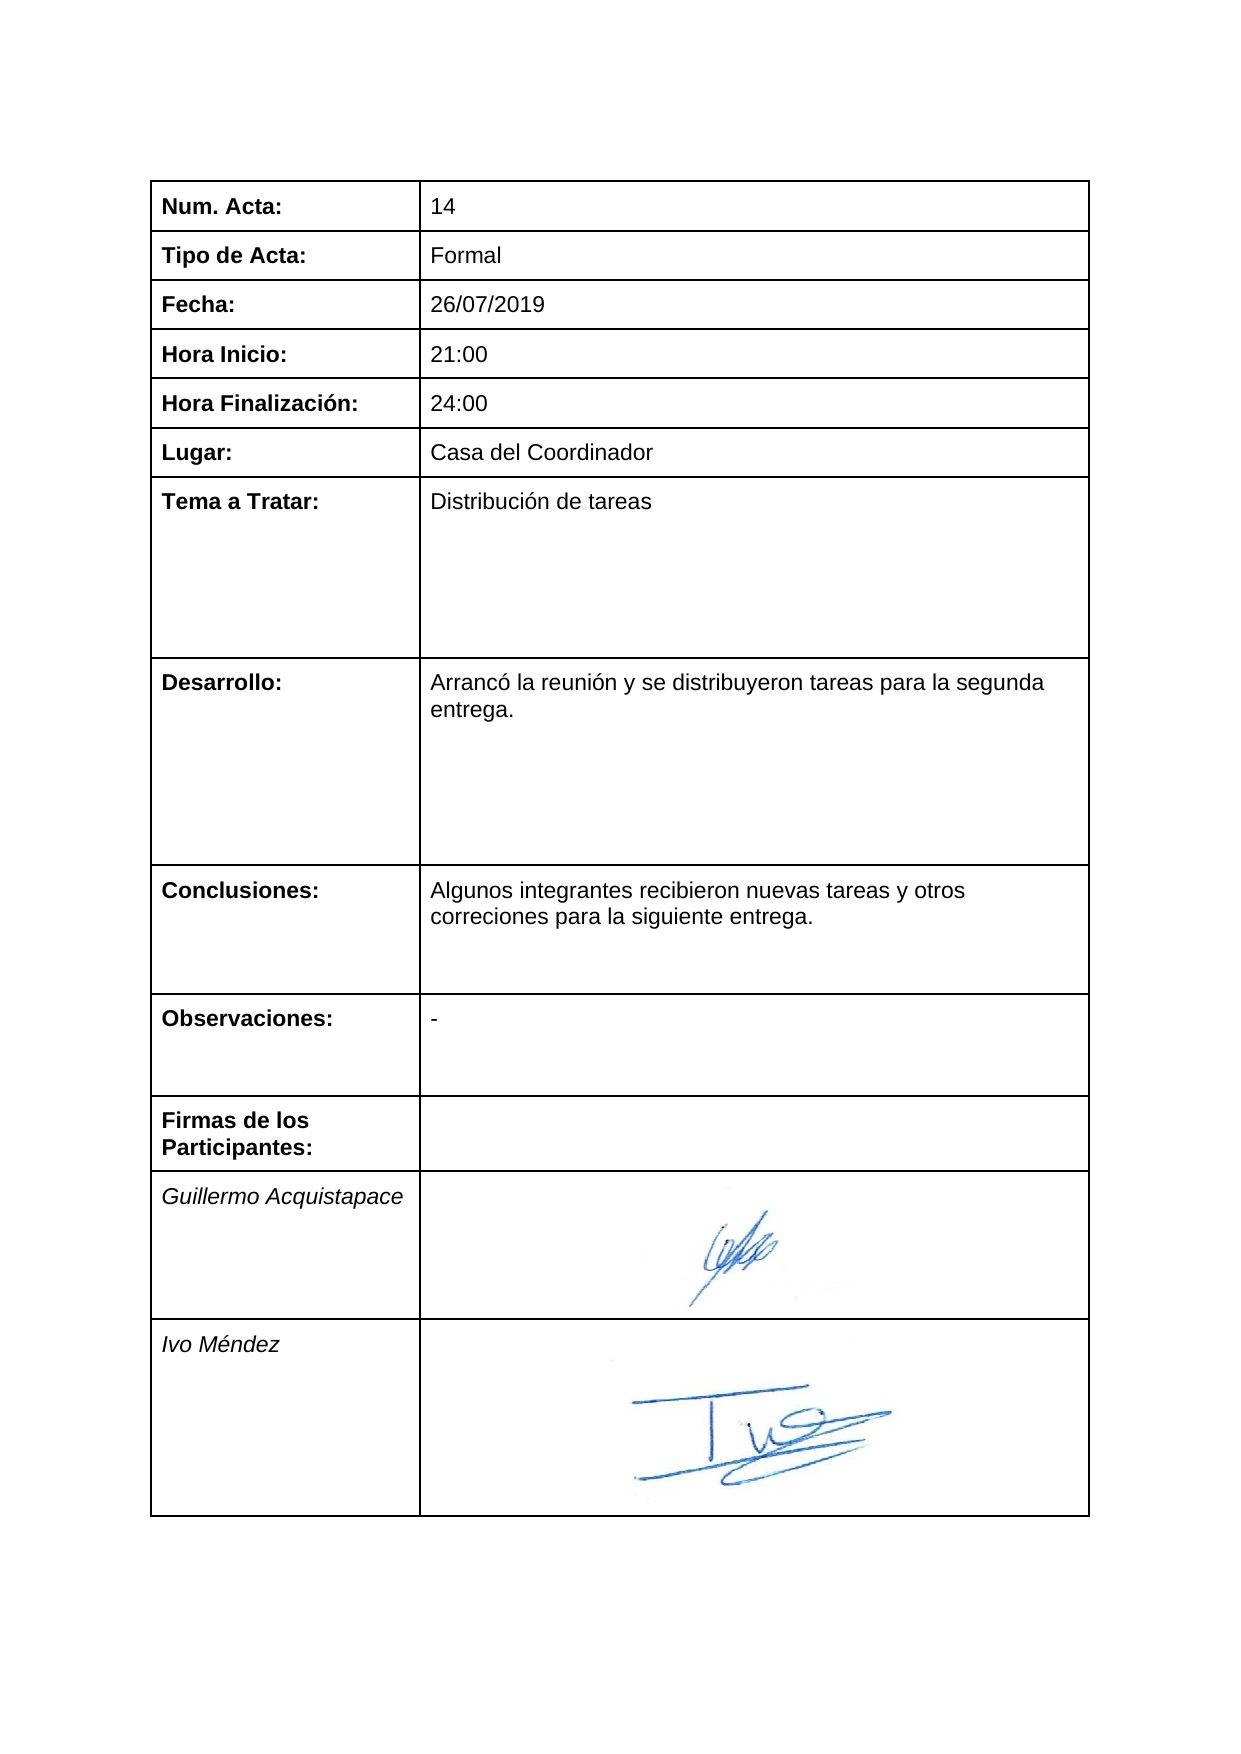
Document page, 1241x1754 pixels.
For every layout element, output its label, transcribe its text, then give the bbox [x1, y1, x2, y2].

table_cell Algunos integrantes recibieron nuevas tareas y otros correciones para la siguiente entrega. [421, 866, 1088, 993]
table_cell Desarrollo: [152, 659, 419, 864]
table_cell [421, 1172, 1088, 1318]
table_cell Tipo de Acta: [152, 232, 419, 279]
table_cell Tema a Tratar: [152, 478, 419, 657]
table_cell Guillermo Acquistapace [152, 1172, 419, 1318]
table_cell Ivo Méndez [152, 1320, 419, 1515]
picture [608, 1330, 900, 1505]
table_cell Arrancó la reunión y se distribuyeron tareas para la segunda entrega. [421, 659, 1088, 864]
table_cell [421, 1097, 1088, 1170]
table_cell 24:00 [421, 379, 1088, 427]
table_header 14 [421, 182, 1088, 229]
table_cell - [421, 995, 1088, 1094]
table_cell 21:00 [421, 330, 1088, 377]
table_cell Hora Inicio: [152, 330, 419, 377]
table_cell Distribución de tareas [421, 478, 1088, 657]
table_cell 26/07/2019 [421, 281, 1088, 328]
table_cell Observaciones: [152, 995, 419, 1094]
table_cell [421, 1320, 1088, 1515]
table_cell Firmas de los Participantes: [152, 1097, 419, 1170]
table_cell Lugar: [152, 429, 419, 476]
table_cell Hora Finalización: [152, 379, 419, 427]
table_cell Casa del Coordinador [421, 429, 1088, 476]
table_cell Conclusiones: [152, 866, 419, 993]
table_cell Fecha: [152, 281, 419, 328]
table_cell Formal [421, 232, 1088, 279]
table_header Num. Acta: [152, 182, 419, 229]
picture [642, 1182, 867, 1308]
